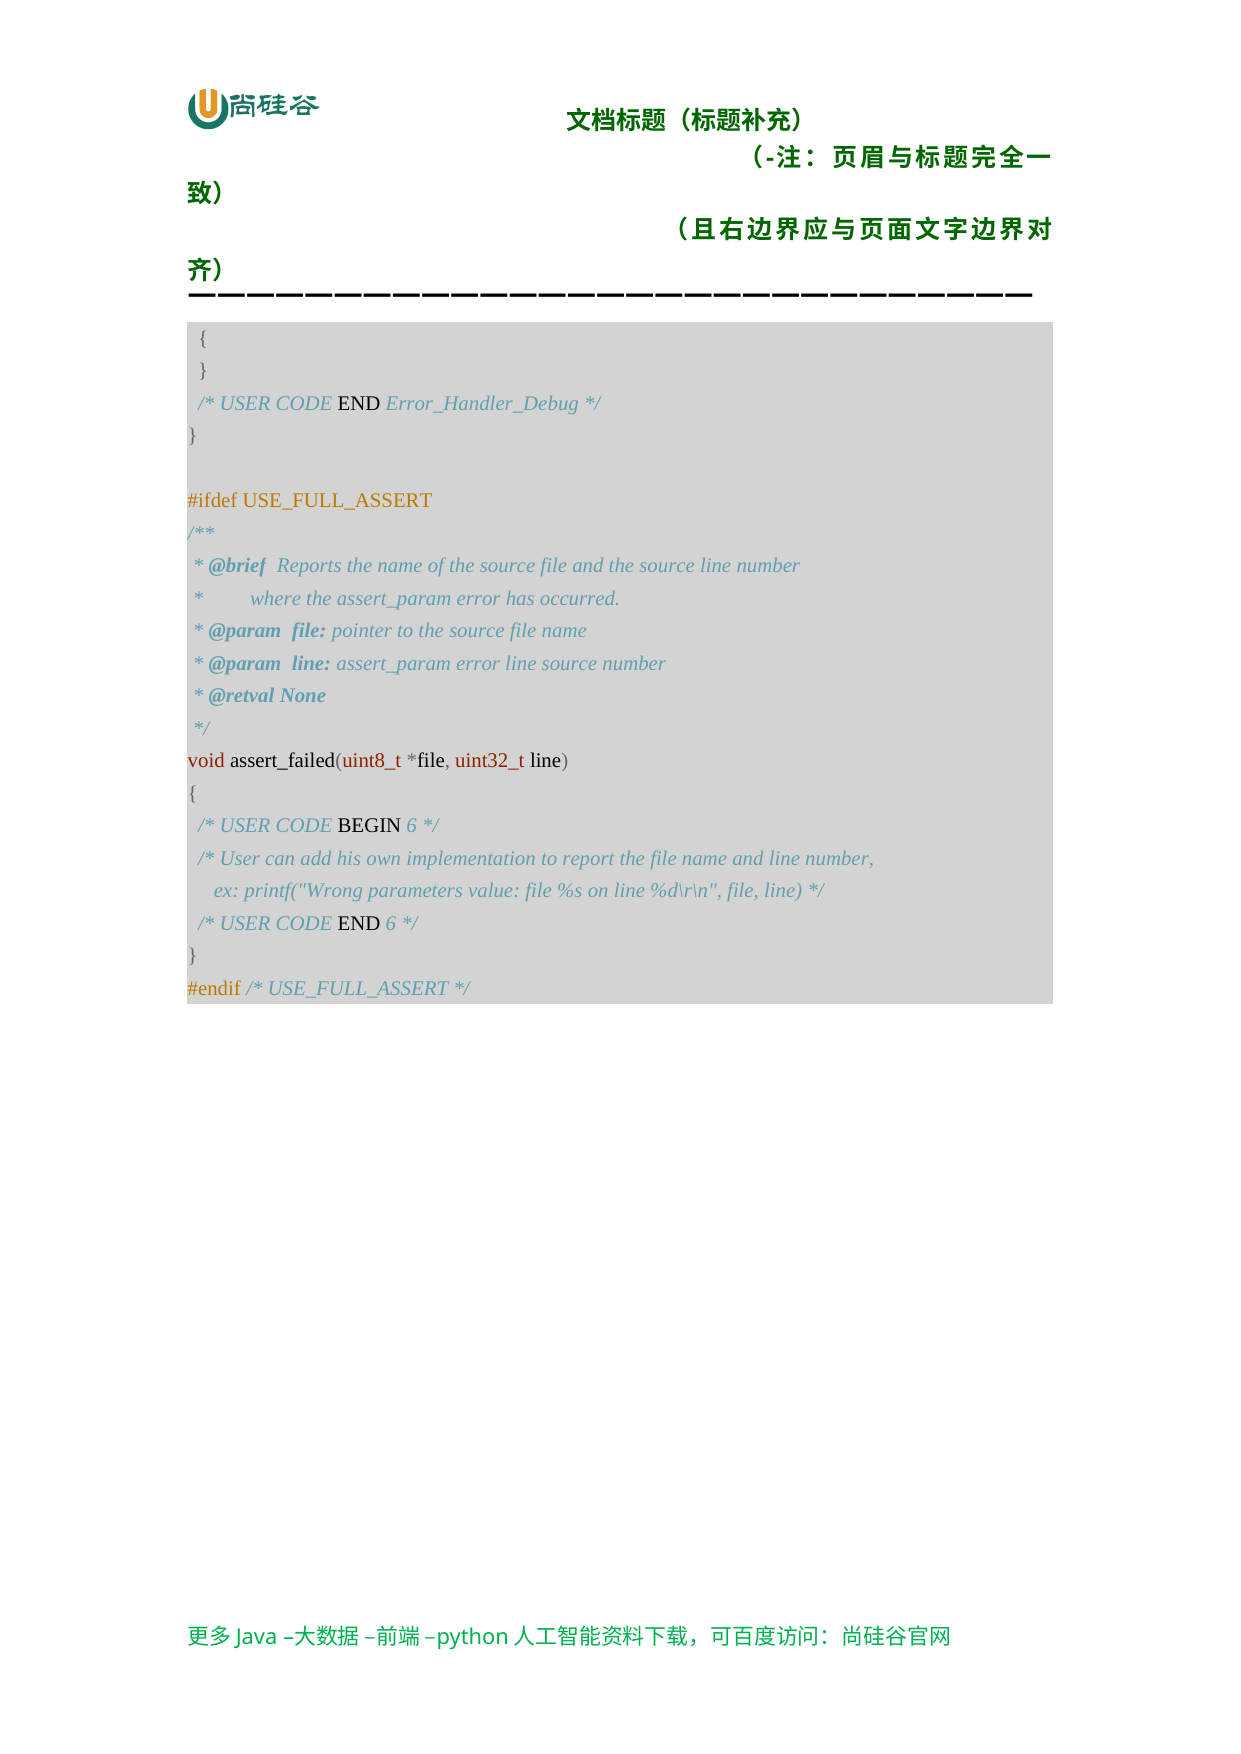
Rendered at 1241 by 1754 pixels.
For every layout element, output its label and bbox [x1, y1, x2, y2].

picture [187, 88, 321, 130]
text [187, 322, 1053, 1004]
